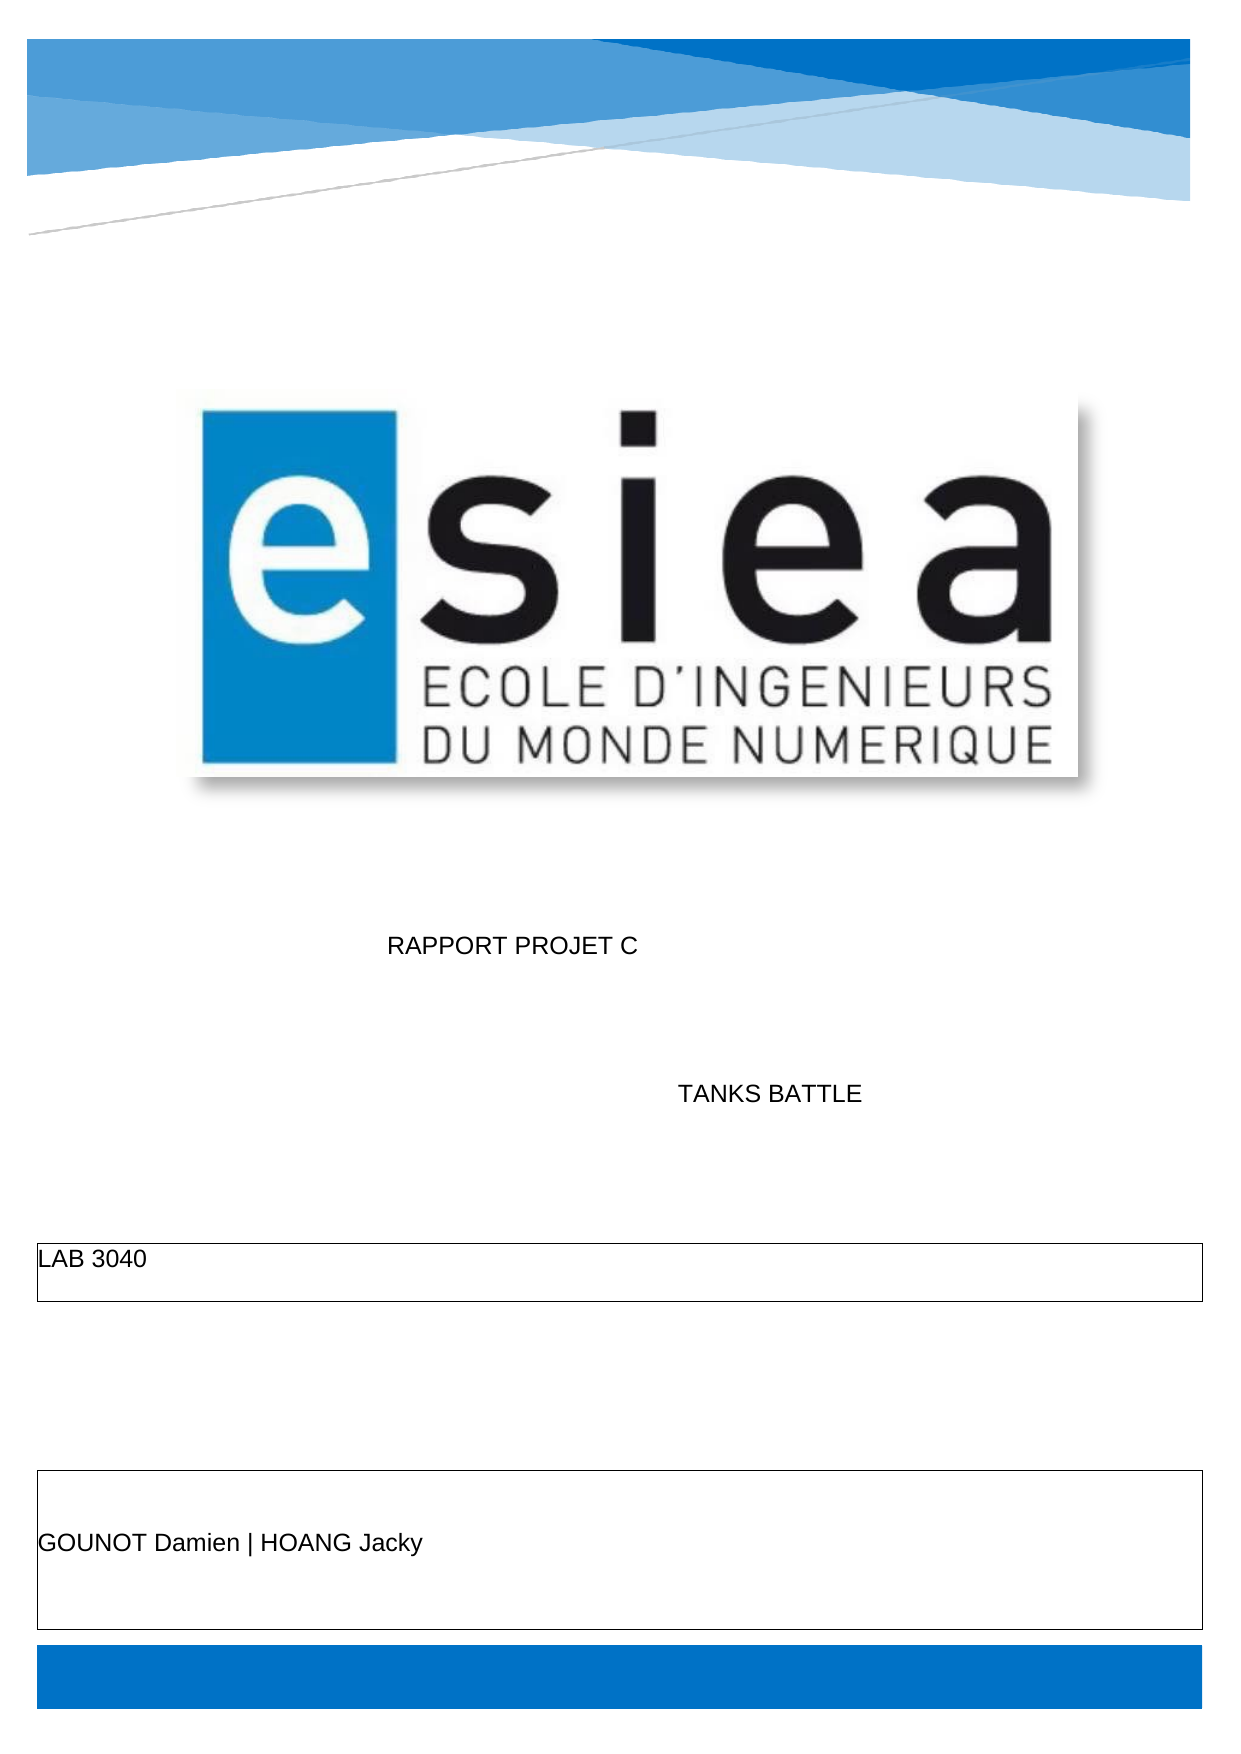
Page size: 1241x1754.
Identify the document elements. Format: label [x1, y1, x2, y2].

picture [27, 39, 1191, 252]
picture [38, 1471, 1202, 1629]
picture [37, 356, 1203, 1176]
picture [38, 1244, 1202, 1301]
